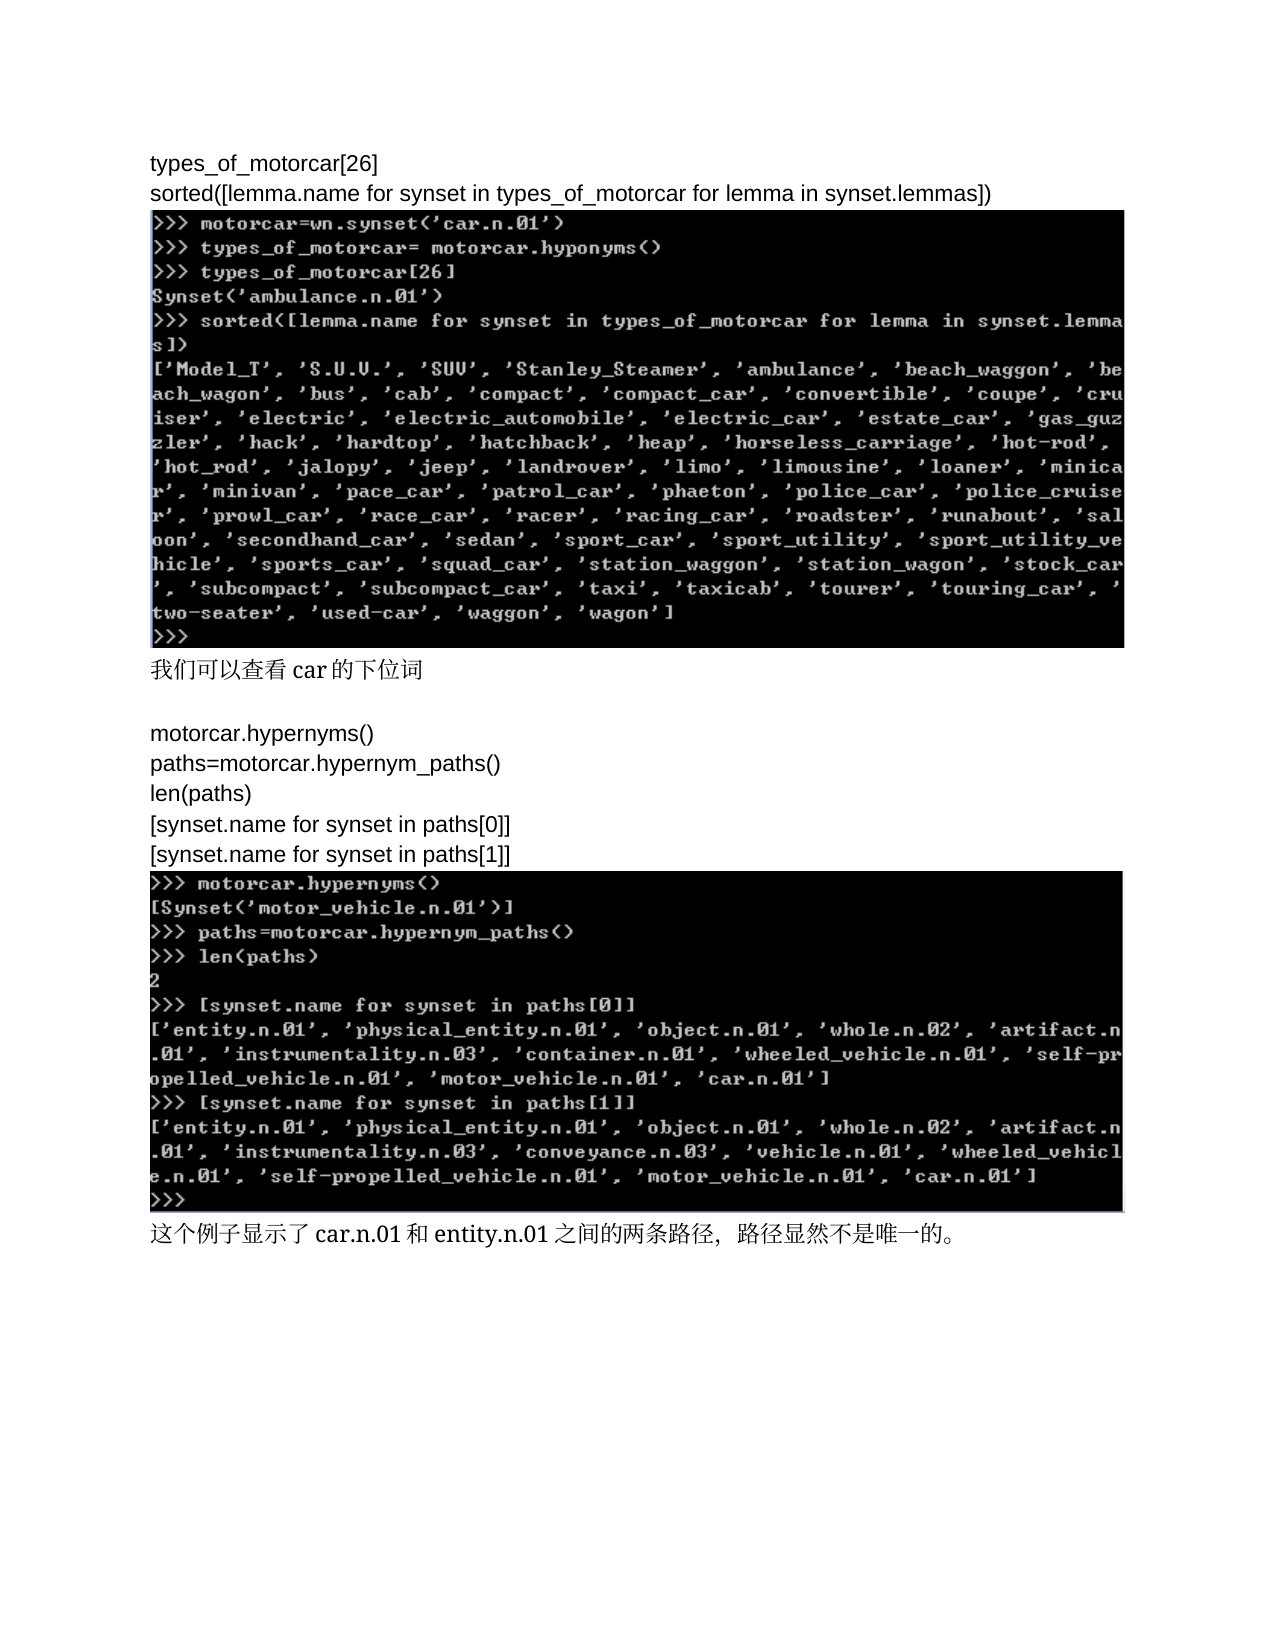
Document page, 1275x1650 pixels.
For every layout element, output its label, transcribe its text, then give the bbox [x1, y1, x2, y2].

text [synset.name for synset in paths[0]] [150, 811, 1125, 837]
text len(paths) [150, 780, 1125, 807]
text 我们可以查看car的下位词 [150, 652, 1125, 685]
picture [150, 871, 1125, 1213]
text 这个例子显示了car.n.01和entity.n.01之间的两条路径，路径显然不是唯一的。 [150, 1217, 1125, 1250]
picture [150, 210, 1125, 648]
text sorted([lemma.name for synset in types_of_motorcar for lemma in synset.lemmas]) [150, 180, 1125, 207]
text motorcar.hypernyms() [150, 720, 1125, 746]
text paths=motorcar.hypernym_paths() [150, 750, 1125, 777]
text types_of_motorcar[26] [150, 150, 1125, 176]
text [synset.name for synset in paths[1]] [150, 841, 1125, 867]
